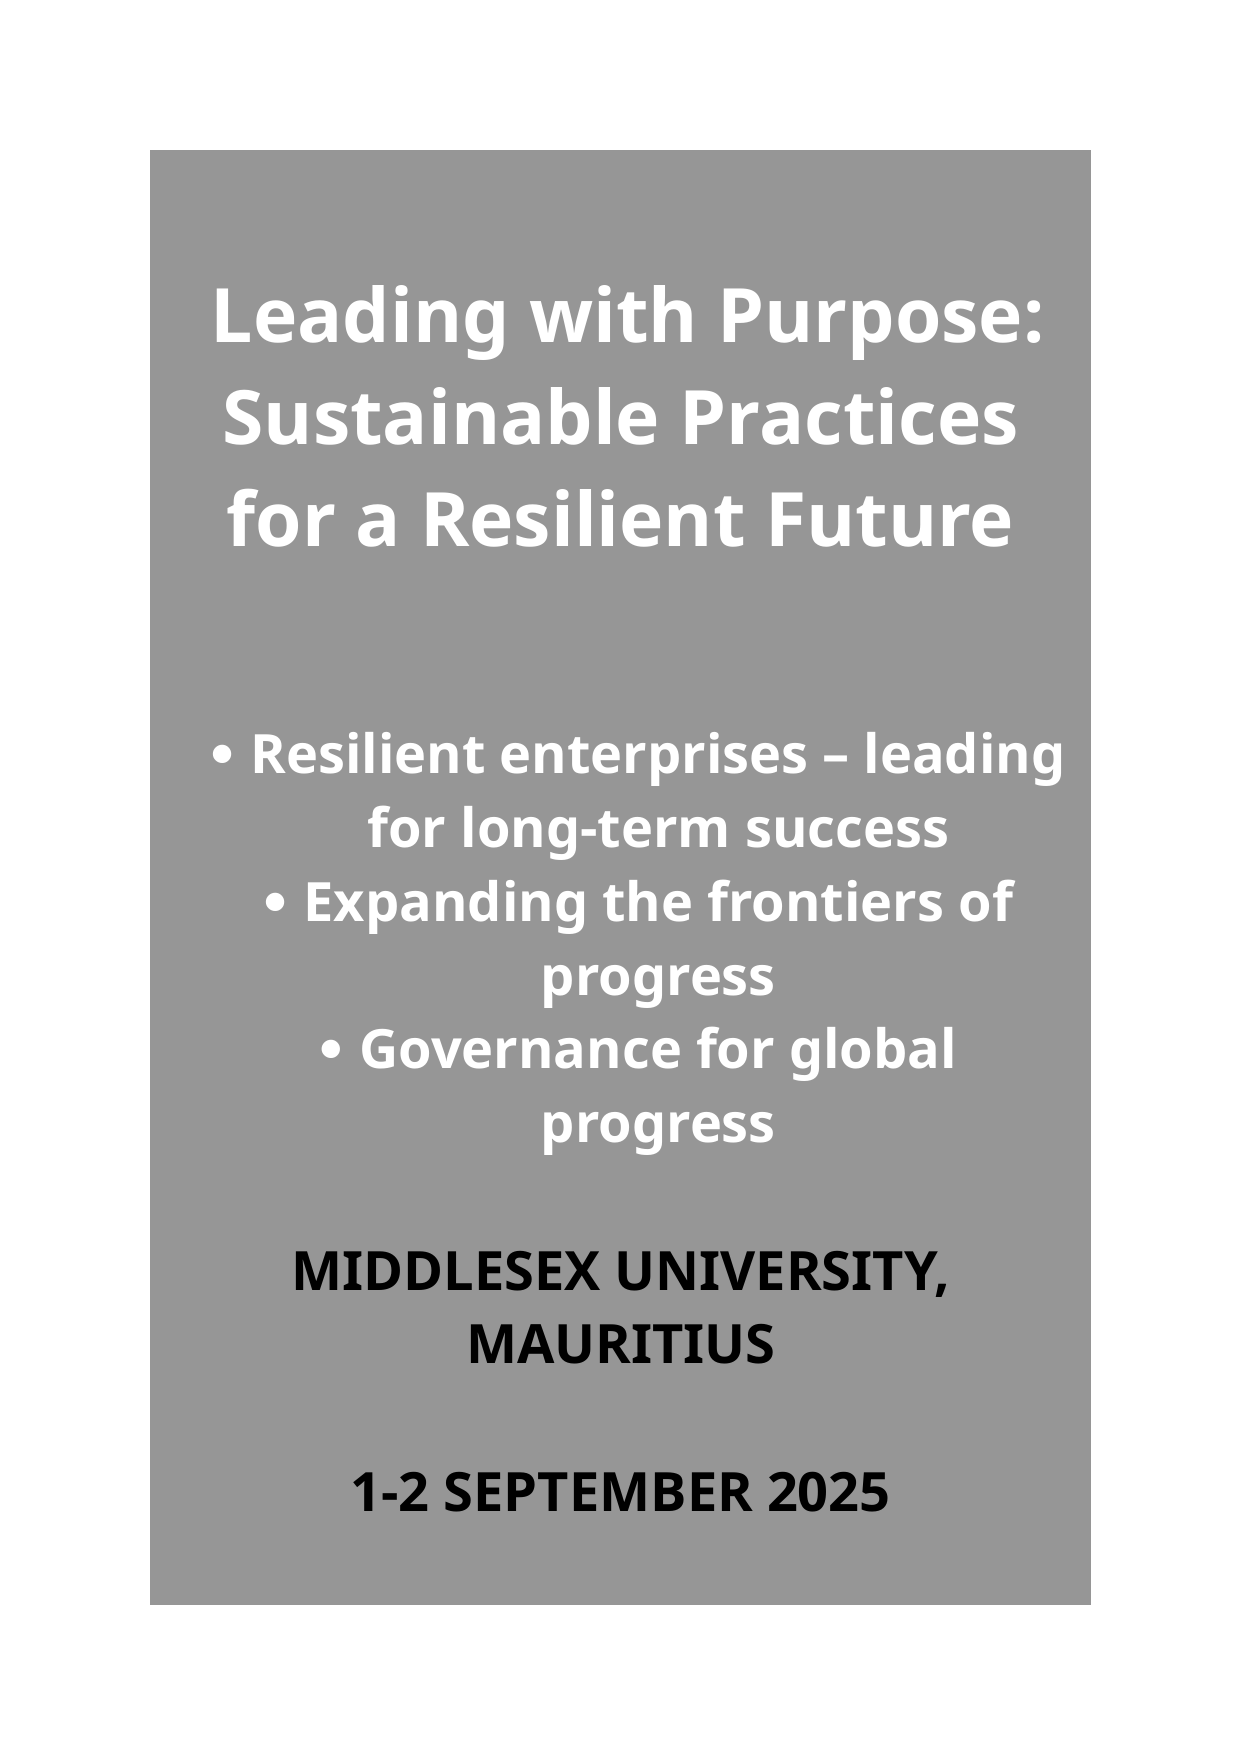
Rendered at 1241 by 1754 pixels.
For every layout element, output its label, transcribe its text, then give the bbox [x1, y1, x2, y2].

table_header Leading with Purpose: Sustainable Practices for a Resilient Future Resilient enterprises – leading for long-term success Expanding the frontiers of progress Governance for global progress MIDDLESEX UNIVERSITY, MAURITIUS 1-2 SEPTEMBER 2025 [151, 151, 1090, 1604]
